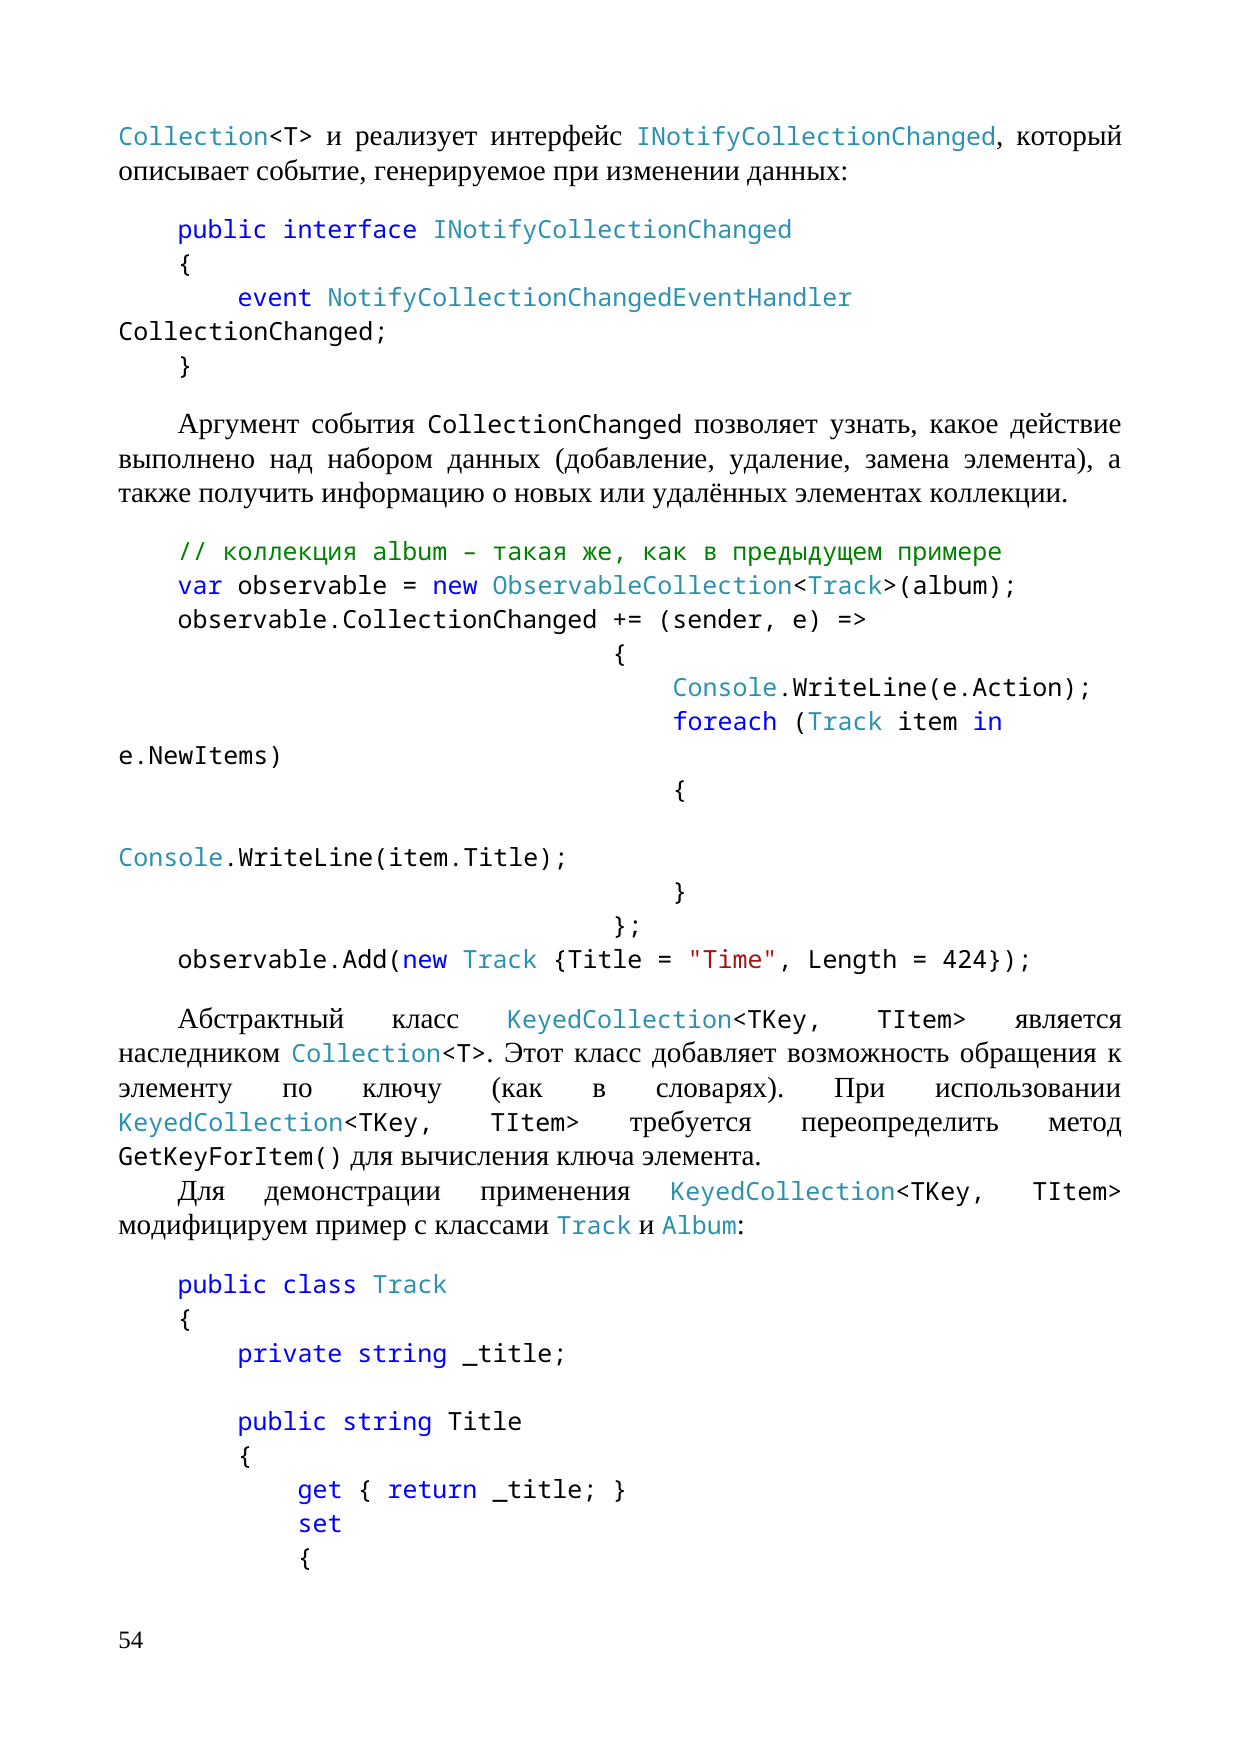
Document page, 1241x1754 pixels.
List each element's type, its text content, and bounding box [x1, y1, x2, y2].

text { [118, 1301, 1122, 1335]
text { [118, 1539, 1122, 1574]
text }; [118, 908, 1122, 942]
text observable.Add(new Track {Title = "Time", Length = 424}); [118, 942, 1122, 976]
text var observable = new ObservableCollection<Track>(album); [118, 567, 1122, 601]
text Console.WriteLine(item.Title); [118, 806, 1122, 874]
text event NotifyCollectionChangedEventHandler CollectionChanged; [118, 279, 1122, 347]
text set [118, 1506, 1122, 1539]
text { [118, 635, 1122, 669]
text foreach (Track item in e.NewItems) [118, 703, 1122, 772]
text public class Track [118, 1267, 1122, 1301]
text Абстрактный класс KeyedCollection<TKey, TItem> является наследником Collection<T>. Этот класс добавляет возможность обращения к элементу по ключу (как в словарях). При использовании KeyedCollection<TKey, TItem> требуется переопределить метод GetKeyForItem() для вычисления ключа элемента. [118, 1001, 1122, 1173]
text Для демонстрации применения KeyedCollection<TKey, TItem> модифицируем пример с классами Track и Album: [118, 1173, 1122, 1242]
text } [118, 347, 1122, 382]
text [118, 118, 1122, 186]
text public interface INotifyCollectionChanged [118, 211, 1122, 245]
text } [118, 874, 1122, 908]
text { [118, 245, 1122, 279]
text private string _title; [118, 1335, 1122, 1369]
text observable.CollectionChanged += (sender, e) => [118, 601, 1122, 635]
text Console.WriteLine(e.Action); [118, 669, 1122, 703]
text // коллекция album – такая же, как в предыдущем примере [118, 533, 1122, 567]
text { [118, 772, 1122, 806]
text get { return _title; } [118, 1471, 1122, 1506]
text { [118, 1437, 1122, 1471]
text Аргумент события CollectionChanged позволяет узнать, какое действие выполнено над набором данных (добавление, удаление, замена элемента), а также получить информацию о новых или удалённых элементах коллекции. [118, 407, 1122, 508]
text public string Title [118, 1403, 1122, 1437]
